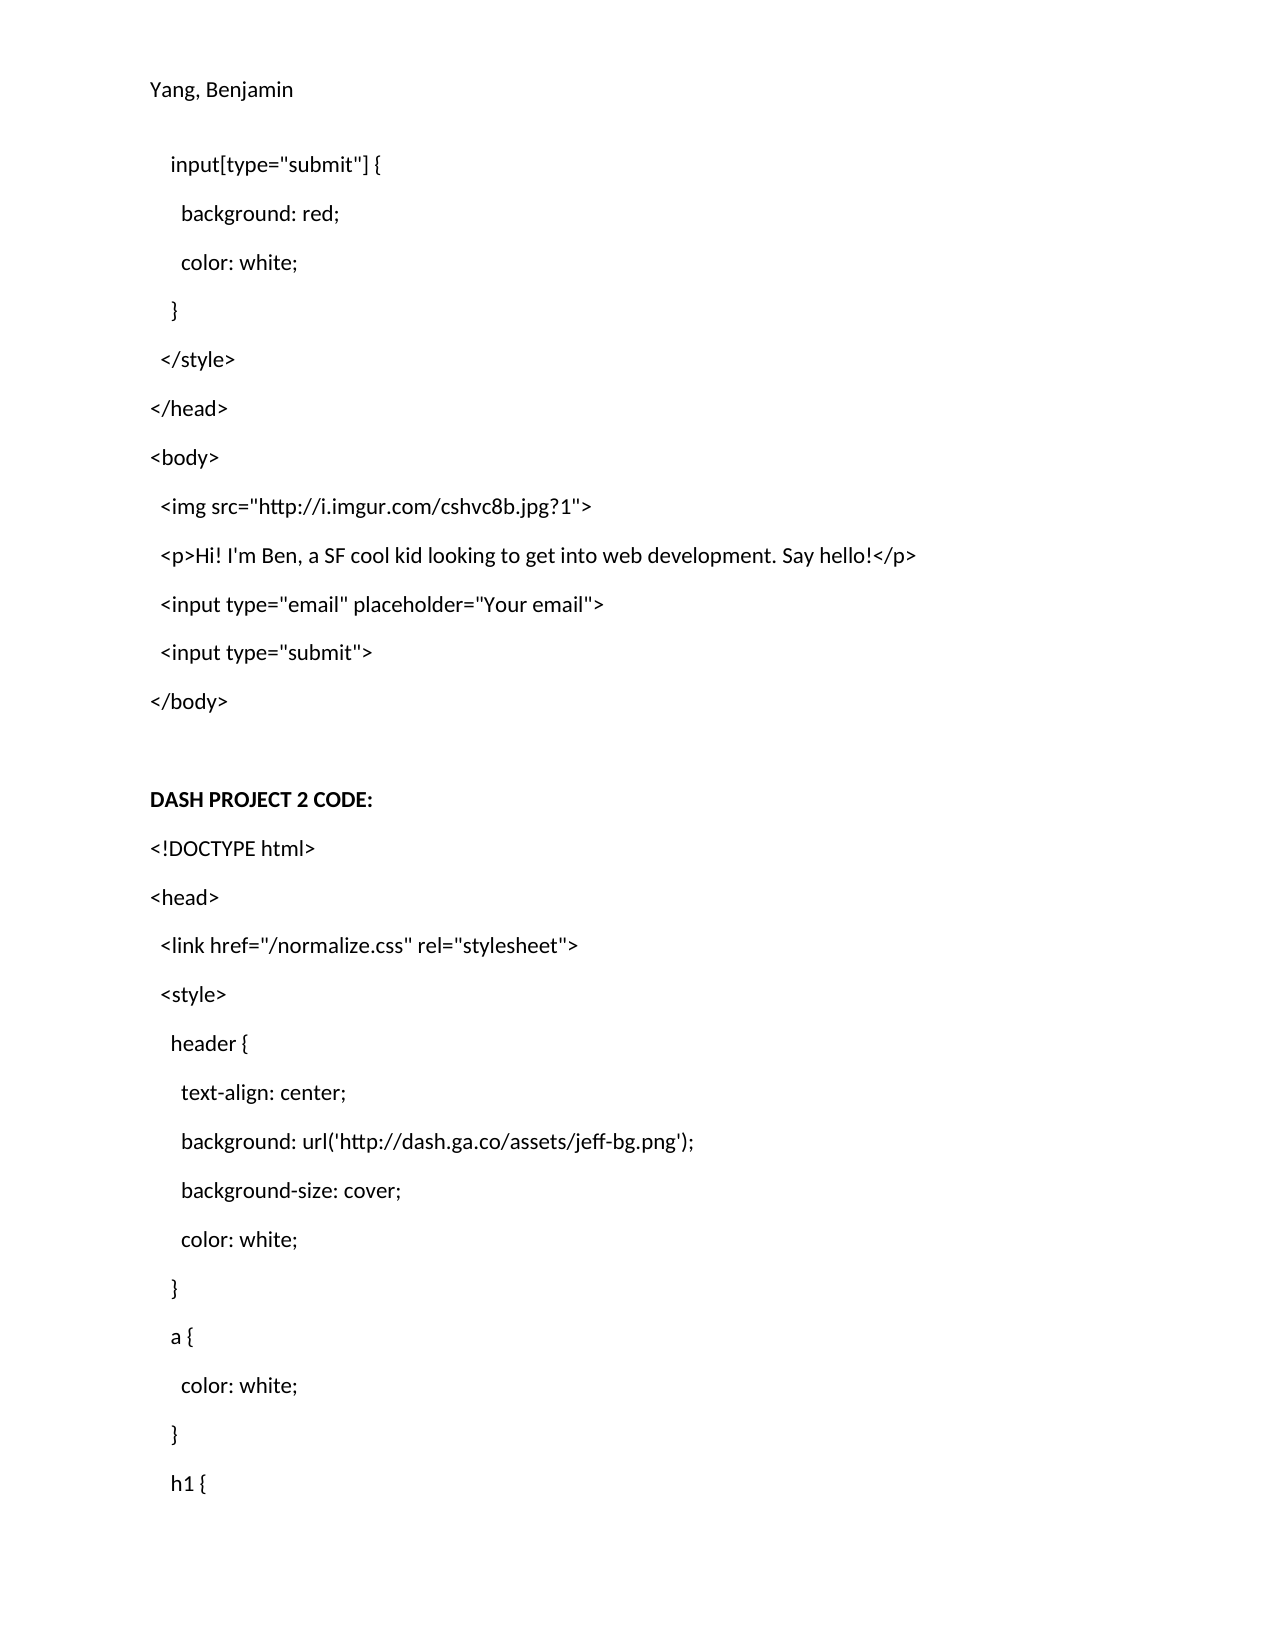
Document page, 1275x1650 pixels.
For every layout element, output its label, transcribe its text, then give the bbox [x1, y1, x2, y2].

text background: red; [150, 199, 1125, 227]
text } [150, 1274, 1125, 1302]
text <body> [150, 443, 1125, 471]
text <p>Hi! I'm Ben, a SF cool kid looking to get into web development. Say hello!</p> [150, 541, 1125, 569]
text } [150, 297, 1125, 324]
text header { [150, 1029, 1125, 1057]
text input[type="submit"] { [150, 150, 1125, 178]
text h1 { [150, 1469, 1125, 1497]
text color: white; [150, 1225, 1125, 1253]
text } [150, 1420, 1125, 1448]
text background: url('http://dash.ga.co/assets/jeff-bg.png'); [150, 1127, 1125, 1155]
text DASH PROJECT 2 CODE: [150, 785, 1125, 813]
text <link href="/normalize.css" rel="stylesheet"> [150, 932, 1125, 960]
text <input type="email" placeholder="Your email"> [150, 590, 1125, 618]
text color: white; [150, 248, 1125, 276]
text <input type="submit"> [150, 638, 1125, 667]
text <style> [150, 981, 1125, 1008]
text color: white; [150, 1371, 1125, 1399]
text <!DOCTYPE html> [150, 834, 1125, 862]
text background-size: cover; [150, 1176, 1125, 1204]
text <img src="http://i.imgur.com/cshvc8b.jpg?1"> [150, 492, 1125, 520]
text <head> [150, 883, 1125, 911]
text </head> [150, 394, 1125, 422]
text a { [150, 1322, 1125, 1351]
text text-align: center; [150, 1078, 1125, 1106]
text </body> [150, 687, 1125, 715]
text </style> [150, 345, 1125, 373]
